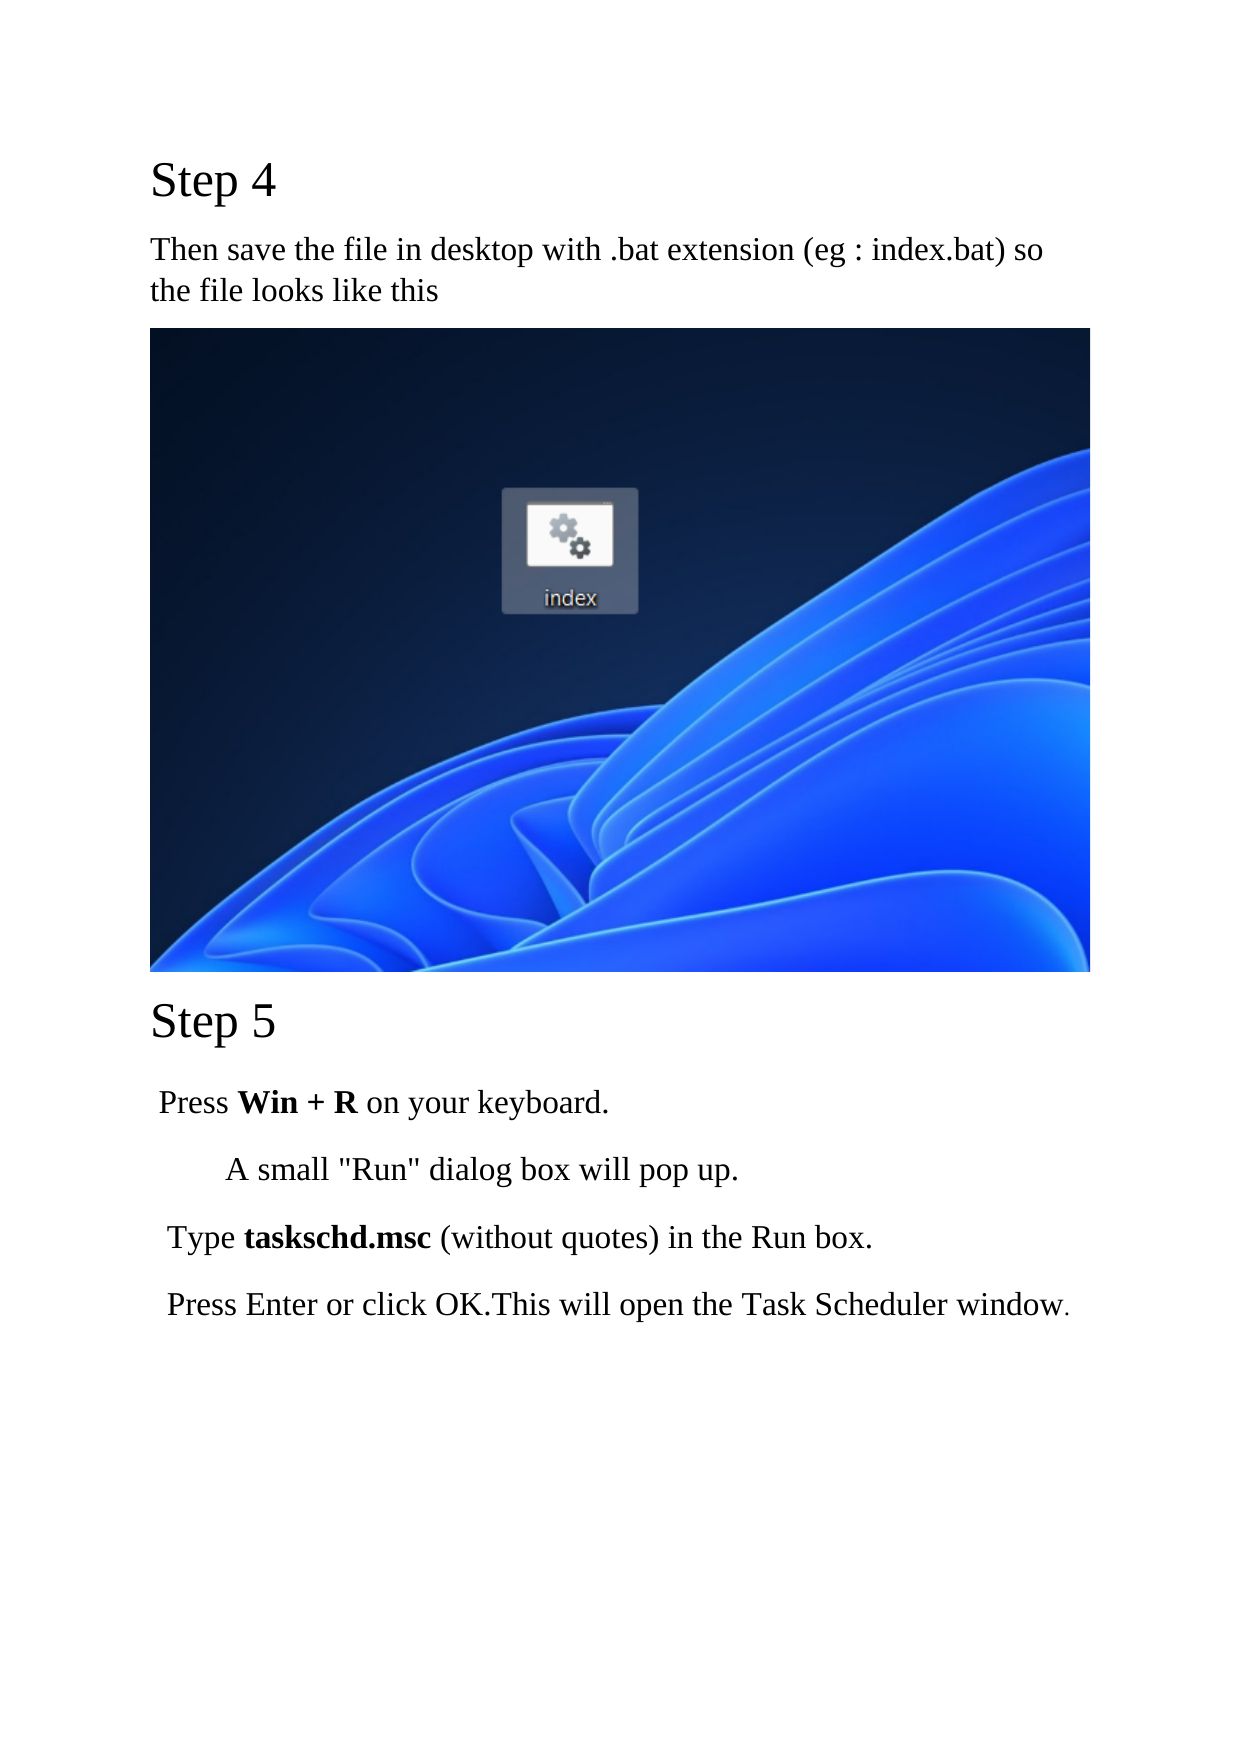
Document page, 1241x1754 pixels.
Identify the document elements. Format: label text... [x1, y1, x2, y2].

text Step 4 [150, 150, 1090, 207]
text Type taskschd.msc (without quotes) in the Run box. [150, 1217, 1090, 1255]
text Press Win + R on your keyboard. [150, 1082, 1090, 1120]
text Press Enter or click OK.This will open the Task Scheduler window. [150, 1284, 1090, 1323]
text Then save the file in desktop with .bat extension (eg : index.bat) so the file looks like this [150, 229, 1090, 308]
text A small "Run" dialog box will pop up. [225, 1149, 1090, 1188]
picture [150, 328, 1091, 972]
text Step 5 [150, 991, 1090, 1048]
